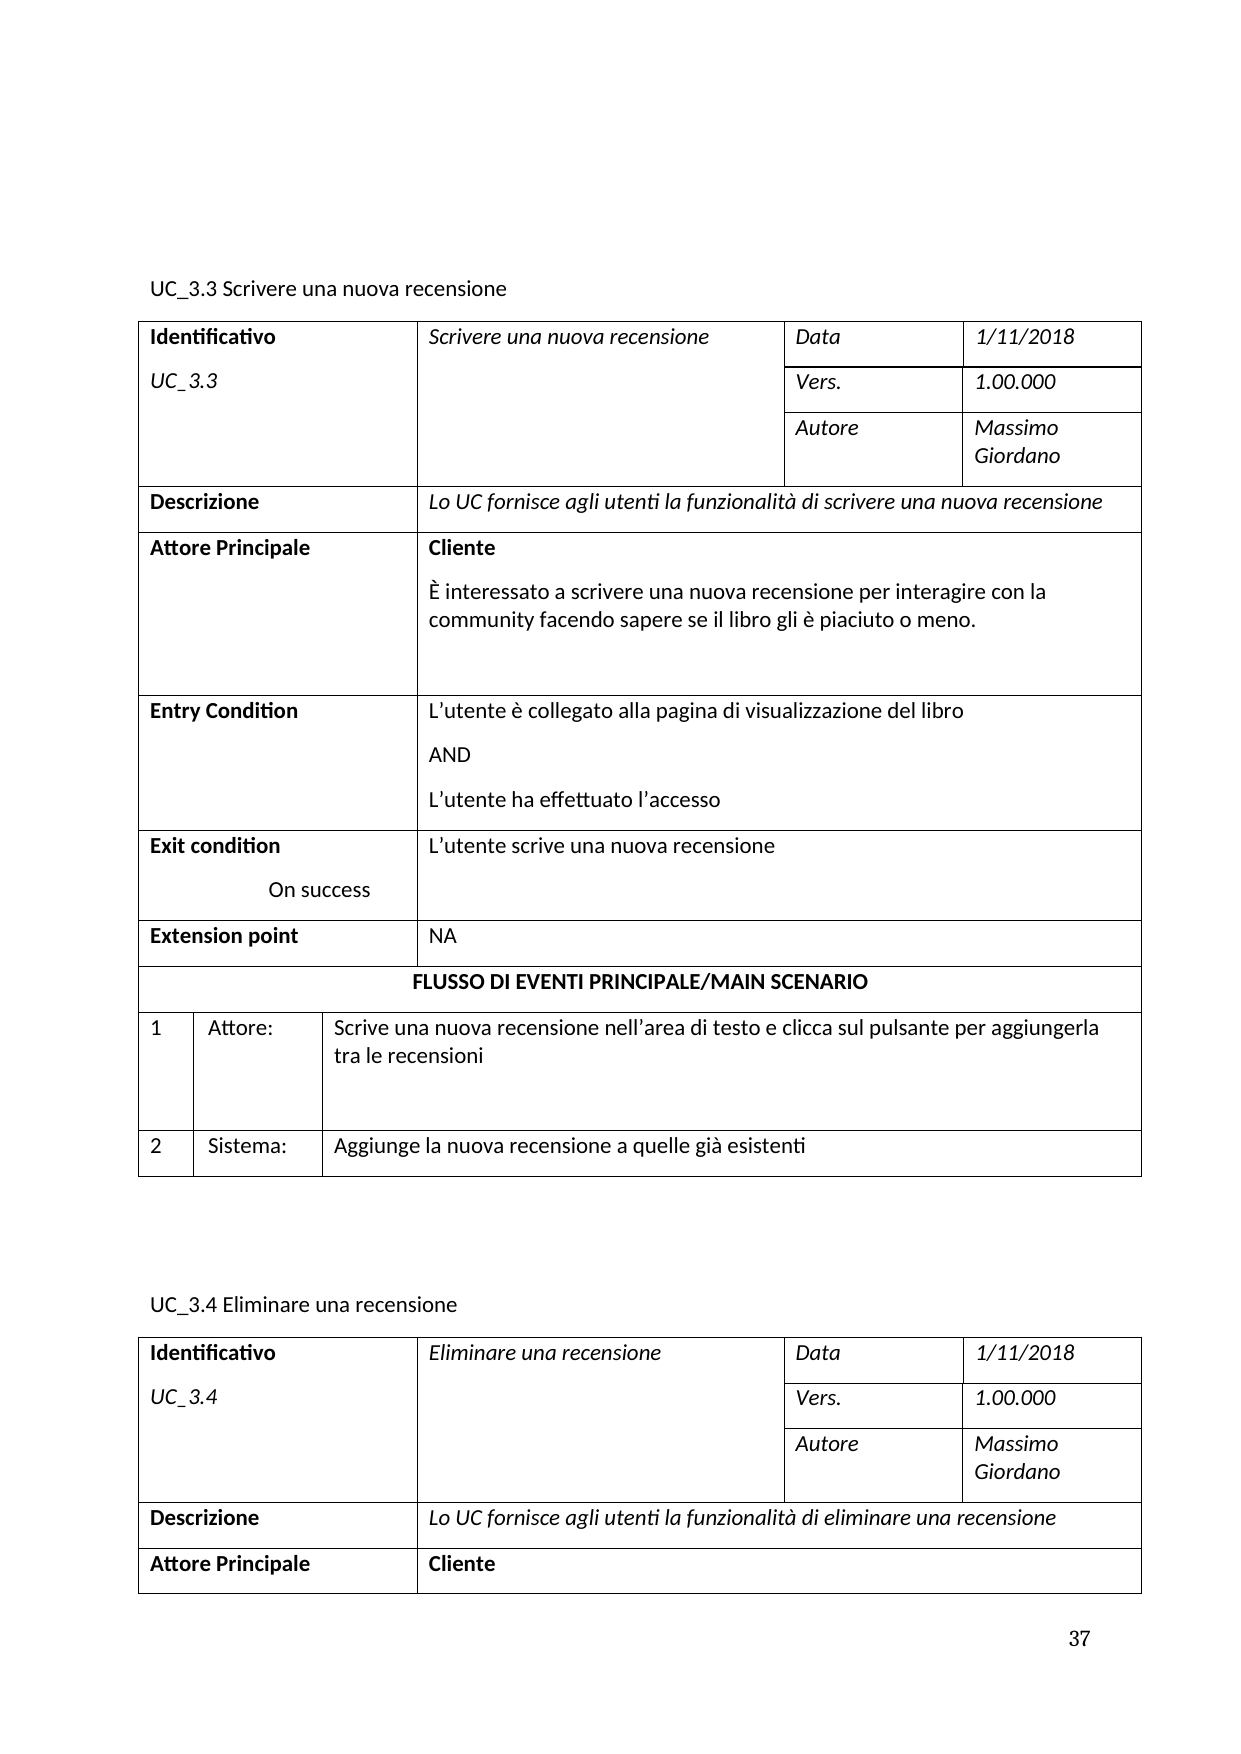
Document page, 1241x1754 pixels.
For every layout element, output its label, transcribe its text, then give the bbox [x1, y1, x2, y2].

table_cell Cliente È interessato a scrivere una nuova recensione per interagire con la community facendo sapere se il libro gli è piaciuto o meno. [418, 533, 1141, 695]
table_header Identificativo UC_3.4 [139, 1338, 417, 1502]
table_cell Attore Principale [139, 1549, 417, 1593]
table_cell Descrizione [139, 1503, 417, 1548]
table_header Scrivere una nuova recensione [418, 322, 784, 486]
table_cell L’utente scrive una nuova recensione [418, 831, 1141, 920]
table_cell Autore [785, 413, 962, 486]
table_cell Aggiunge la nuova recensione a quelle già esistenti [323, 1131, 1141, 1176]
table_cell Lo UC fornisce agli utenti la funzionalità di eliminare una recensione [418, 1503, 1141, 1548]
table_cell Massimo Giordano [963, 413, 1141, 486]
table_cell Scrive una nuova recensione nell’area di testo e clicca sul pulsante per aggiungerla tra le recensioni [323, 1013, 1141, 1130]
table_header Data [785, 1338, 963, 1382]
table_cell Attore Principale [139, 533, 417, 695]
table_cell 1.00.000 [963, 368, 1141, 412]
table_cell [418, 1549, 1141, 1593]
text UC_3.4 Eliminare una recensione [150, 1290, 1090, 1318]
table_cell Extension point [139, 921, 417, 966]
table_cell Vers. [785, 1384, 962, 1428]
table_cell Exit condition On success [139, 831, 417, 920]
table_cell Sistema: [194, 1131, 322, 1176]
table_header Data [785, 322, 963, 366]
table_header 1/11/2018 [964, 1338, 1141, 1382]
table_cell Autore [785, 1429, 962, 1502]
table_cell 1.00.000 [963, 1384, 1141, 1428]
table_cell FLUSSO DI EVENTI PRINCIPALE/MAIN SCENARIO [139, 967, 1141, 1012]
table_cell NA [418, 921, 1141, 966]
text UC_3.3 Scrivere una nuova recensione [150, 274, 1090, 302]
table_header Identificativo UC_3.3 [139, 322, 417, 486]
table_cell 1 [139, 1013, 193, 1130]
table_cell Entry Condition [139, 696, 417, 830]
table_header Eliminare una recensione [418, 1338, 784, 1502]
table_cell Lo UC fornisce agli utenti la funzionalità di scrivere una nuova recensione [418, 487, 1141, 532]
table_header 1/11/2018 [964, 322, 1141, 366]
table_cell Attore: [194, 1013, 322, 1130]
table_cell L’utente è collegato alla pagina di visualizzazione del libro AND L’utente ha effettuato l’accesso [418, 696, 1141, 830]
table_cell Vers. [785, 368, 962, 412]
table_cell Descrizione [139, 487, 417, 532]
table_cell 2 [139, 1131, 193, 1176]
table_cell Massimo Giordano [963, 1429, 1141, 1502]
